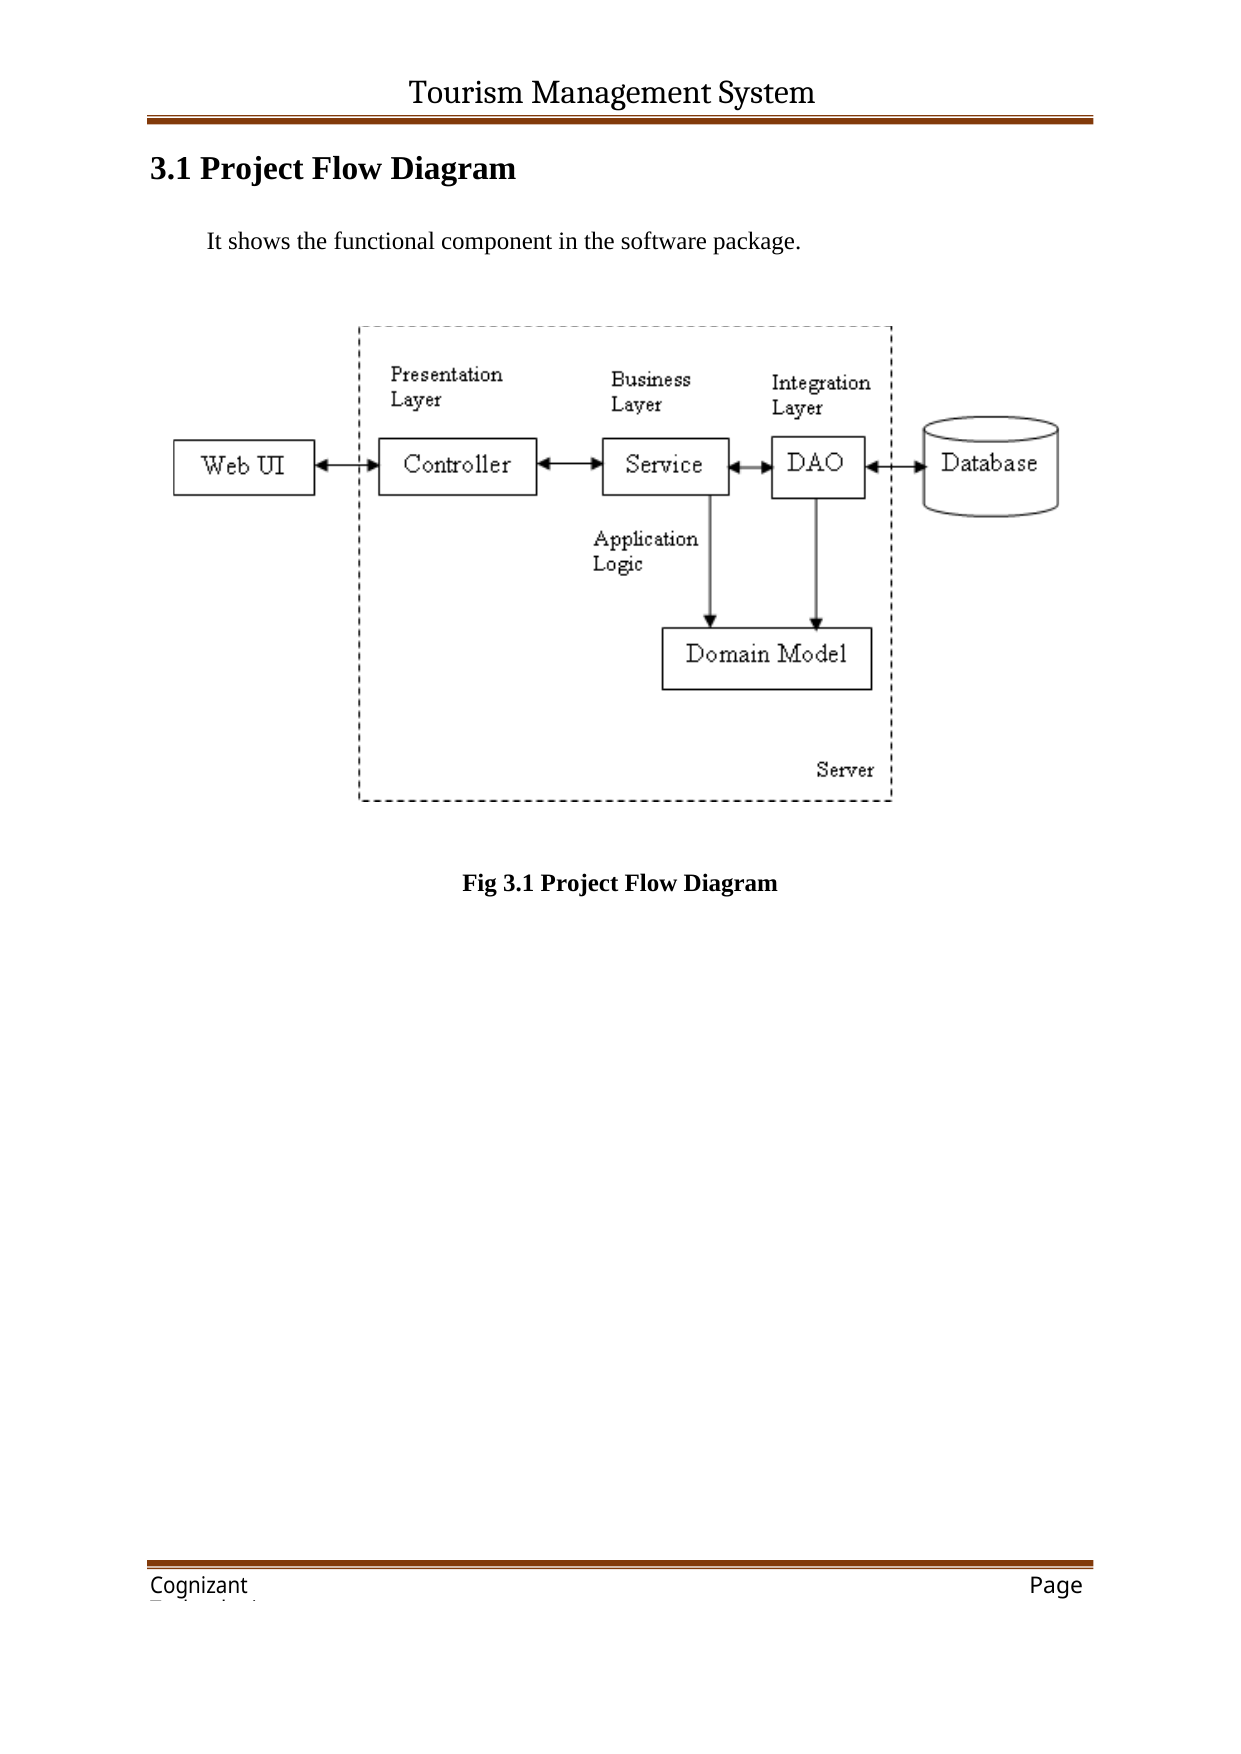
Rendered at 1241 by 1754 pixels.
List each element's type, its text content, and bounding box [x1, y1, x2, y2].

text It shows the functional component in the software package. [206, 226, 1107, 255]
picture [173, 326, 1060, 802]
subtitle 3.1 Project Flow Diagram [150, 148, 1107, 187]
subtitle Fig 3.1 Project Flow Diagram [244, 868, 996, 897]
